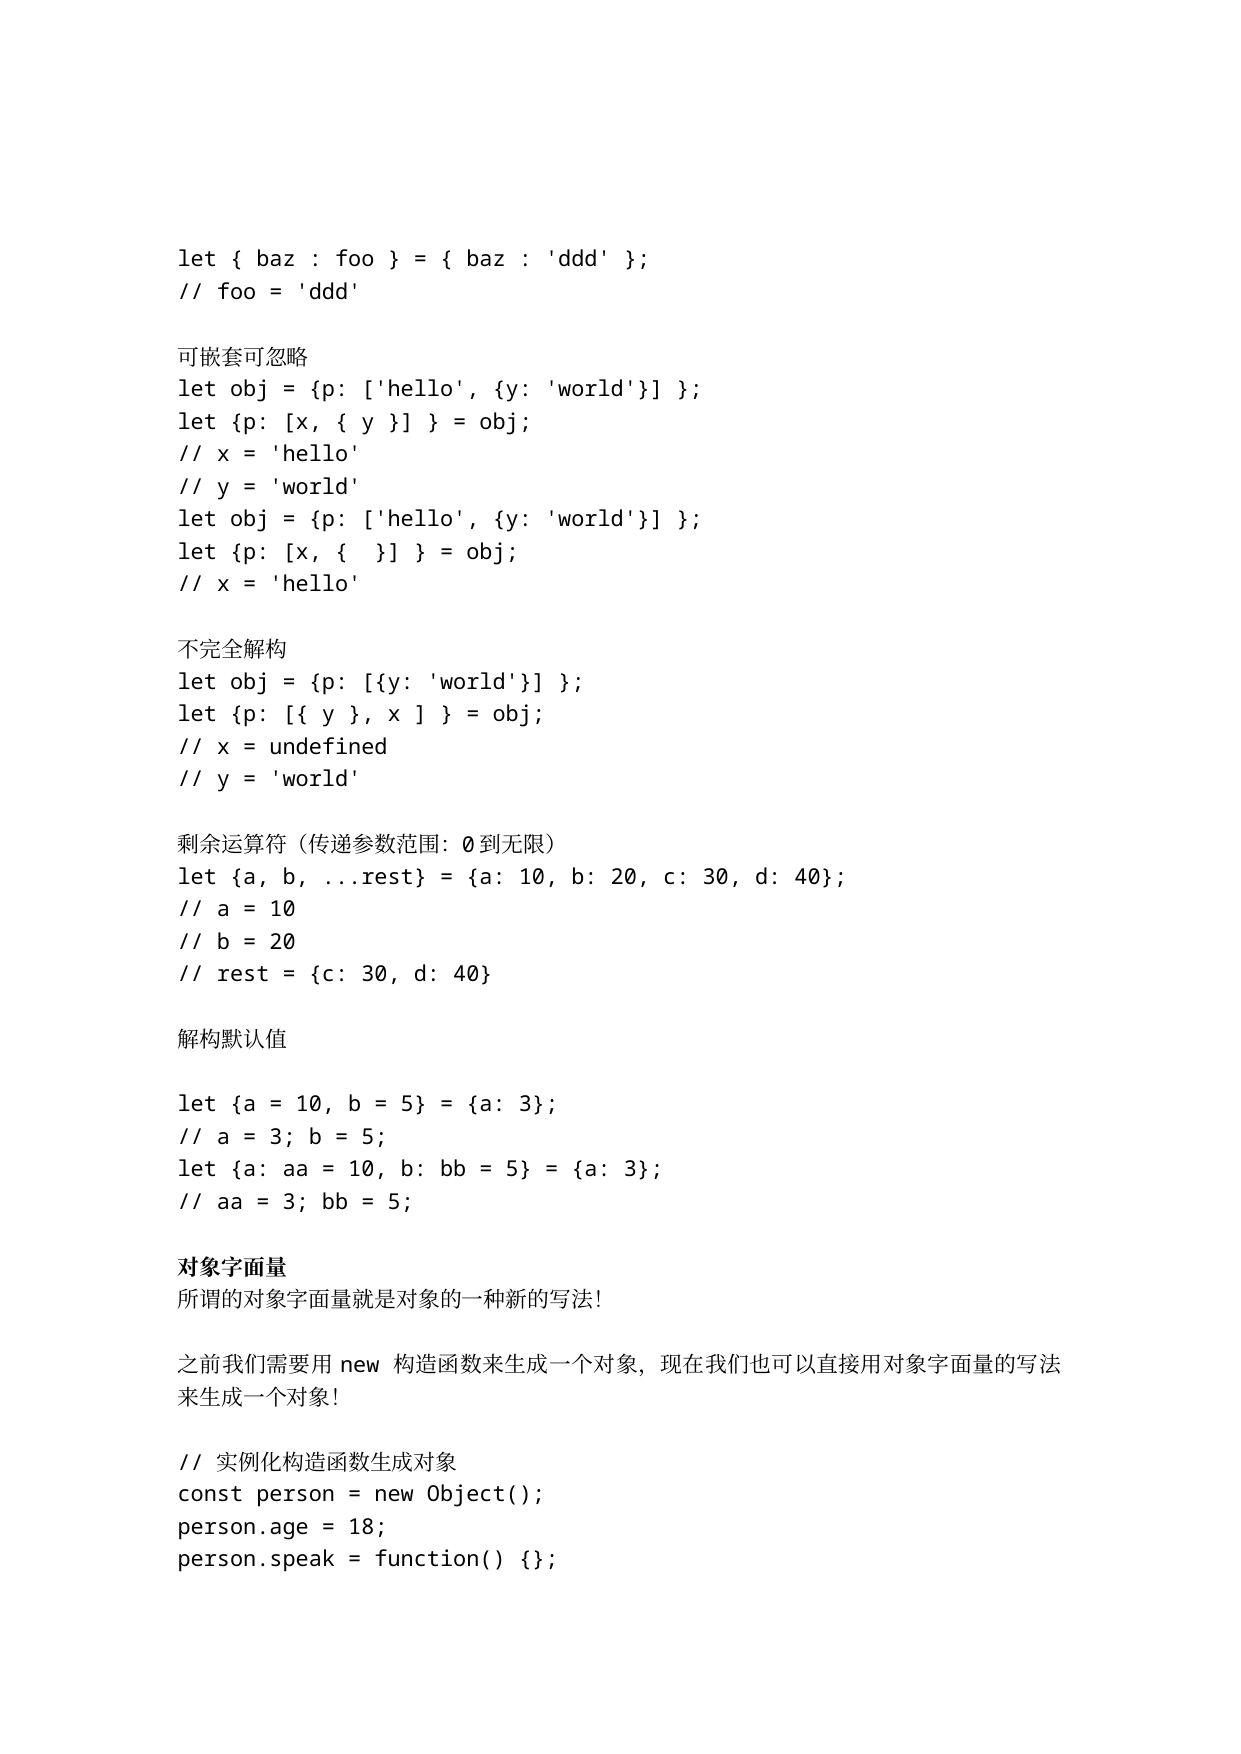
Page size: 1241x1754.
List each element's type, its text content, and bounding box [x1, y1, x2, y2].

text 解构默认值 [177, 1022, 1063, 1054]
text // b = 20 [177, 924, 1063, 957]
text 剩余运算符（传递参数范围：0到无限） [177, 827, 1063, 859]
text let obj = {p: ['hello', {y: 'world'}] }; [177, 502, 1063, 534]
text 对象字面量 [177, 1249, 1063, 1282]
text // x = 'hello' [177, 567, 1063, 599]
text let { baz : foo } = { baz : 'ddd' }; [177, 242, 1063, 274]
text person.speak = function() {}; [177, 1542, 1063, 1574]
text // a = 10 [177, 892, 1063, 924]
text let {p: [x, { }] } = obj; [177, 534, 1063, 567]
text // y = 'world' [177, 762, 1063, 794]
text 所谓的对象字面量就是对象的一种新的写法！ [177, 1282, 1063, 1314]
text let {p: [{ y }, x ] } = obj; [177, 697, 1063, 729]
text const person = new Object(); [177, 1477, 1063, 1509]
text let obj = {p: ['hello', {y: 'world'}] }; [177, 372, 1063, 404]
text let obj = {p: [{y: 'world'}] }; [177, 664, 1063, 697]
text let {a, b, ...rest} = {a: 10, b: 20, c: 30, d: 40}; [177, 859, 1063, 892]
text // 实例化构造函数生成对象 [177, 1444, 1063, 1477]
text // rest = {c: 30, d: 40} [177, 957, 1063, 989]
text 可嵌套可忽略 [177, 339, 1063, 372]
text // a = 3; b = 5; [177, 1119, 1063, 1152]
text 不完全解构 [177, 632, 1063, 664]
text // aa = 3; bb = 5; [177, 1184, 1063, 1217]
text // y = 'world' [177, 469, 1063, 502]
text 之前我们需要用 new 构造函数来生成一个对象，现在我们也可以直接用对象字面量的写法来生成一个对象！ [177, 1347, 1063, 1412]
text // x = undefined [177, 729, 1063, 762]
text // foo = 'ddd' [177, 274, 1063, 307]
text person.age = 18; [177, 1509, 1063, 1542]
text let {p: [x, { y }] } = obj; [177, 404, 1063, 437]
text let {a: aa = 10, b: bb = 5} = {a: 3}; [177, 1152, 1063, 1184]
text let {a = 10, b = 5} = {a: 3}; [177, 1087, 1063, 1119]
text // x = 'hello' [177, 437, 1063, 469]
